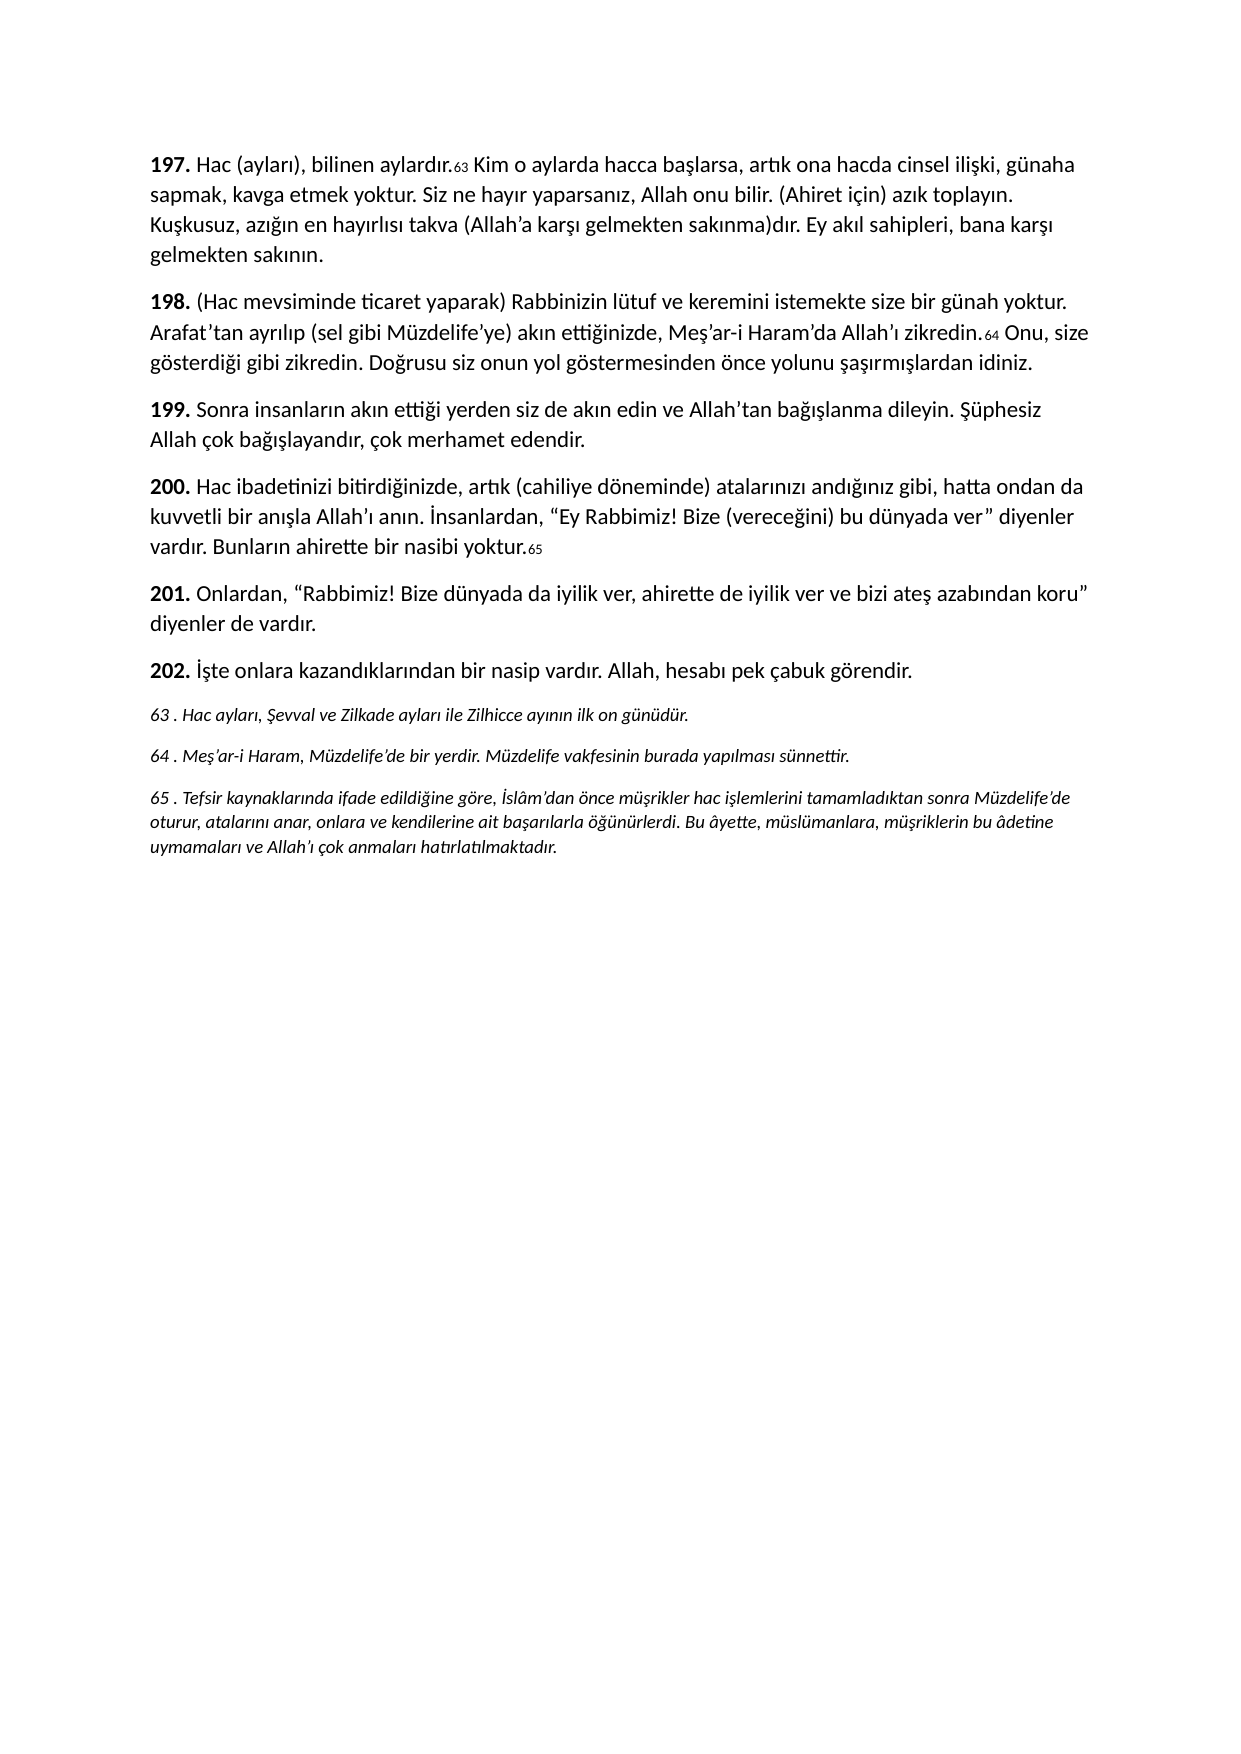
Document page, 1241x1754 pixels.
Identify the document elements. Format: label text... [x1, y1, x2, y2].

text 202. İşte onlara kazandıklarından bir nasip vardır. Allah, hesabı pek çabuk görendir. [150, 656, 1090, 684]
text 197. Hac (ayları), bilinen aylardır.63 Kim o aylarda hacca başlarsa, artık ona hacda cinsel ilişki, günaha sapmak, kavga etmek yoktur. Siz ne hayır yaparsanız, Allah onu bilir. (Ahiret için) azık toplayın. Kuşkusuz, azığın en hayırlısı takva (Allah’a karşı gelmekten sakınma)dır. Ey akıl sahipleri, bana karşı gelmekten sakının. [150, 150, 1090, 269]
text 201. Onlardan, “Rabbimiz! Bize dünyada da iyilik ver, ahirette de iyilik ver ve bizi ateş azabından koru” diyenler de vardır. [150, 579, 1090, 637]
text 200. Hac ibadetinizi bitirdiğinizde, artık (cahiliye döneminde) atalarınızı andığınız gibi, hatta ondan da kuvvetli bir anışla Allah’ı anın. İnsanlardan, “Ey Rabbimiz! Bize (vereceğini) bu dünyada ver” diyenler vardır. Bunların ahirette bir nasibi yoktur.65 [150, 472, 1090, 560]
text 198. (Hac mevsiminde ticaret yaparak) Rabbinizin lütuf ve keremini istemekte size bir günah yoktur. Arafat’tan ayrılıp (sel gibi Müzdelife’ye) akın ettiğinizde, Meş’ar-i Haram’da Allah’ı zikredin.64 Onu, size gösterdiği gibi zikredin. Doğrusu siz onun yol göstermesinden önce yolunu şaşırmışlardan idiniz. [150, 287, 1090, 376]
text 65 . Tefsir kaynaklarında ifade edildiğine göre, İslâm’dan önce müşrikler hac işlemlerini tamamladıktan sonra Müzdelife’de oturur, atalarını anar, onlara ve kendilerine ait başarılarla öğünürlerdi. Bu âyette, müslümanlara, müşriklerin bu âdetine uymamaları ve Allah’ı çok anmaları hatırlatılmaktadır. [150, 786, 1090, 858]
text 199. Sonra insanların akın ettiği yerden siz de akın edin ve Allah’tan bağışlanma dileyin. Şüphesiz Allah çok bağışlayandır, çok merhamet edendir. [150, 395, 1090, 453]
text 64 . Meş’ar-i Haram, Müzdelife’de bir yerdir. Müzdelife vakfesinin burada yapılması sünnettir. [150, 744, 1090, 767]
text 63 . Hac ayları, Şevval ve Zilkade ayları ile Zilhicce ayının ilk on günüdür. [150, 703, 1090, 726]
